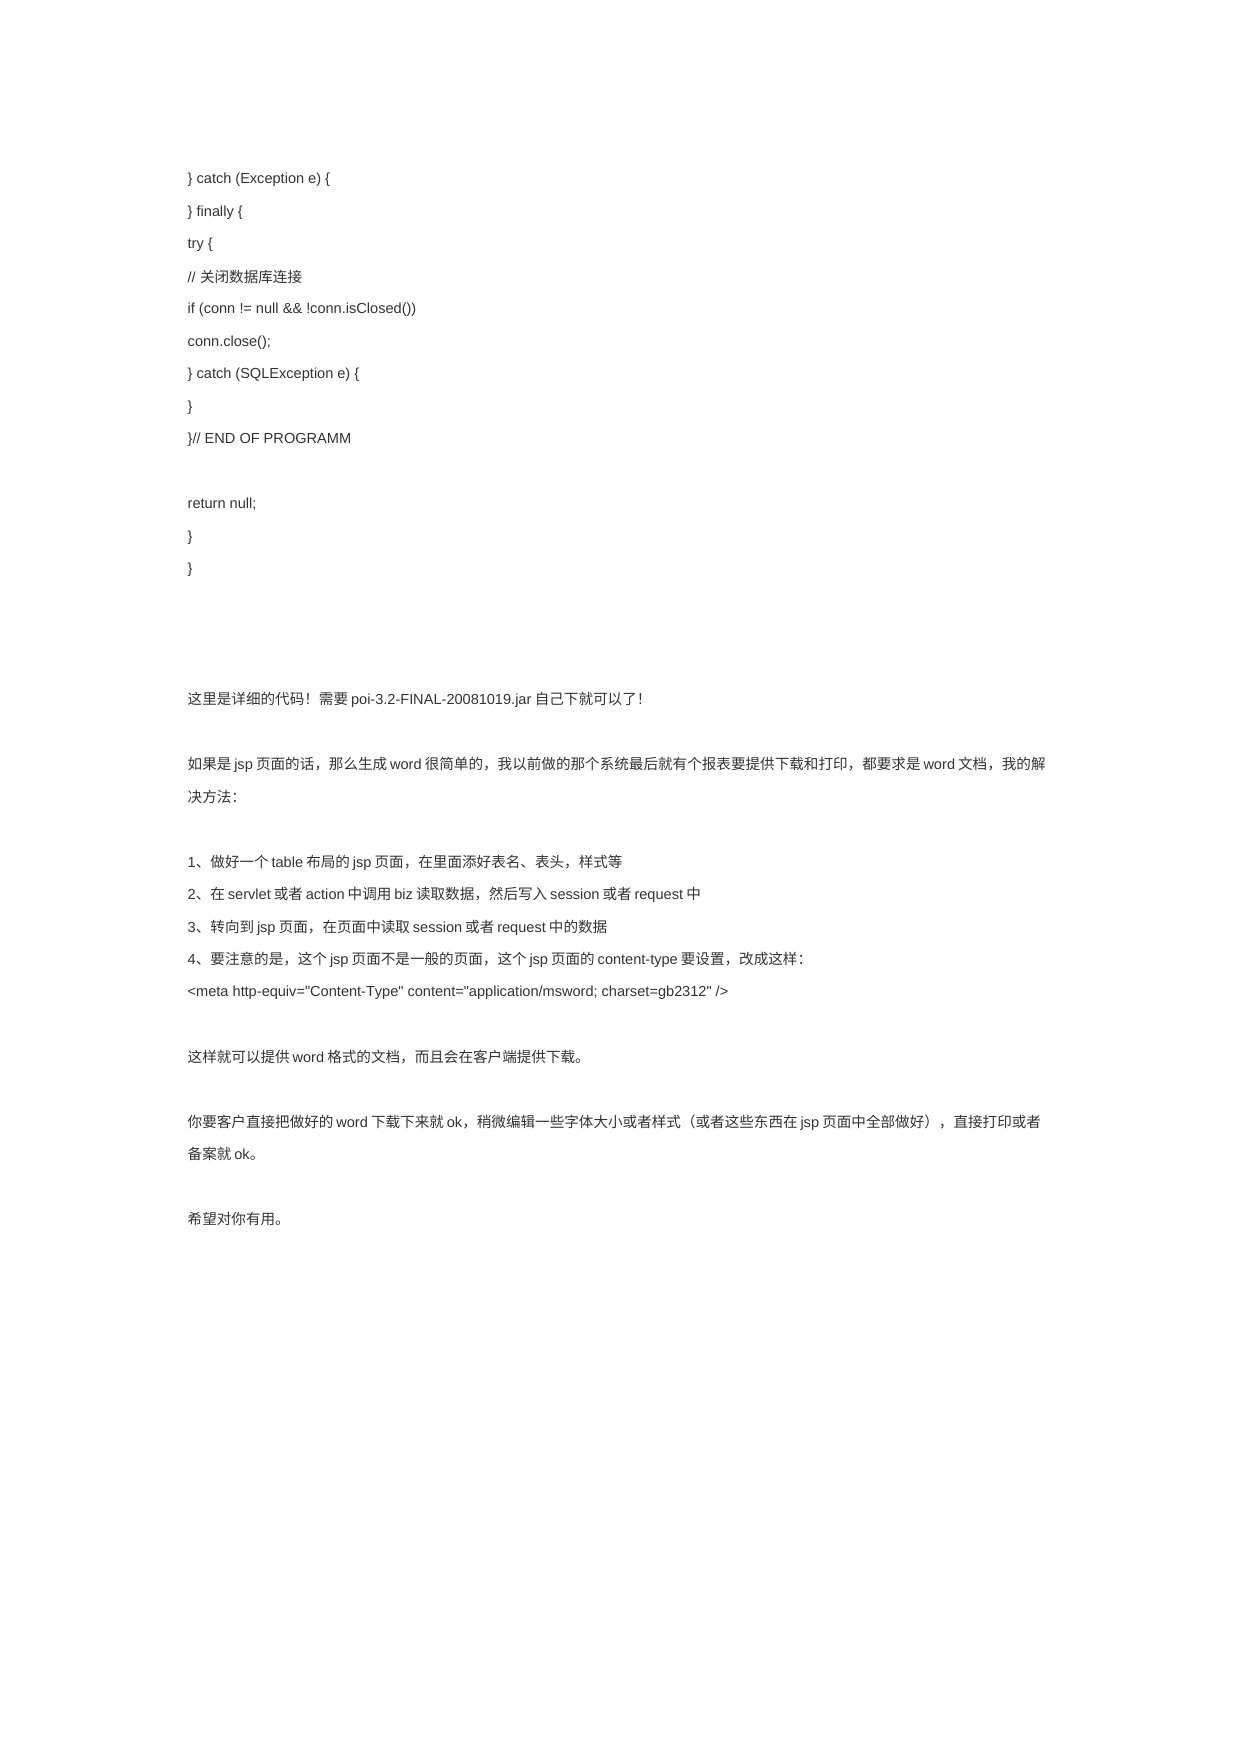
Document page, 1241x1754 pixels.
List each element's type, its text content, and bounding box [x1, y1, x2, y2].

text } [187, 389, 1053, 422]
text <meta http-equiv="Content-Type" content="application/msword; charset=gb2312" /> [187, 974, 1053, 1007]
text 这里是详细的代码！需要poi-3.2-FINAL-20081019.jar自己下就可以了！ [187, 682, 1053, 714]
text // 关闭数据库连接 [187, 259, 1053, 292]
text 如果是jsp页面的话，那么生成word很简单的，我以前做的那个系统最后就有个报表要提供下载和打印，都要求是word文档，我的解决方法： [187, 747, 1053, 812]
text 这样就可以提供word格式的文档，而且会在客户端提供下载。 [187, 1039, 1053, 1072]
text 希望对你有用。 [187, 1202, 1053, 1234]
text } finally { [187, 194, 1053, 227]
text 你要客户直接把做好的word下载下来就ok，稍微编辑一些字体大小或者样式（或者这些东西在jsp页面中全部做好），直接打印或者备案就ok。 [187, 1104, 1053, 1169]
text try { [187, 227, 1053, 259]
text } [187, 519, 1053, 552]
text 2、在servlet或者action中调用biz读取数据，然后写入session或者request中 [187, 877, 1053, 909]
text return null; [187, 487, 1053, 519]
text } catch (SQLException e) { [187, 357, 1053, 389]
text } [187, 552, 1053, 584]
text 3、转向到jsp页面，在页面中读取session或者request中的数据 [187, 909, 1053, 942]
text }// END OF PROGRAMM [187, 422, 1053, 454]
text } catch (Exception e) { [187, 162, 1053, 194]
text 4、要注意的是，这个jsp页面不是一般的页面，这个jsp页面的content-type要设置，改成这样： [187, 942, 1053, 974]
text conn.close(); [187, 324, 1053, 357]
text if (conn != null && !conn.isClosed()) [187, 292, 1053, 324]
text 1、做好一个table布局的jsp页面，在里面添好表名、表头，样式等 [187, 844, 1053, 877]
